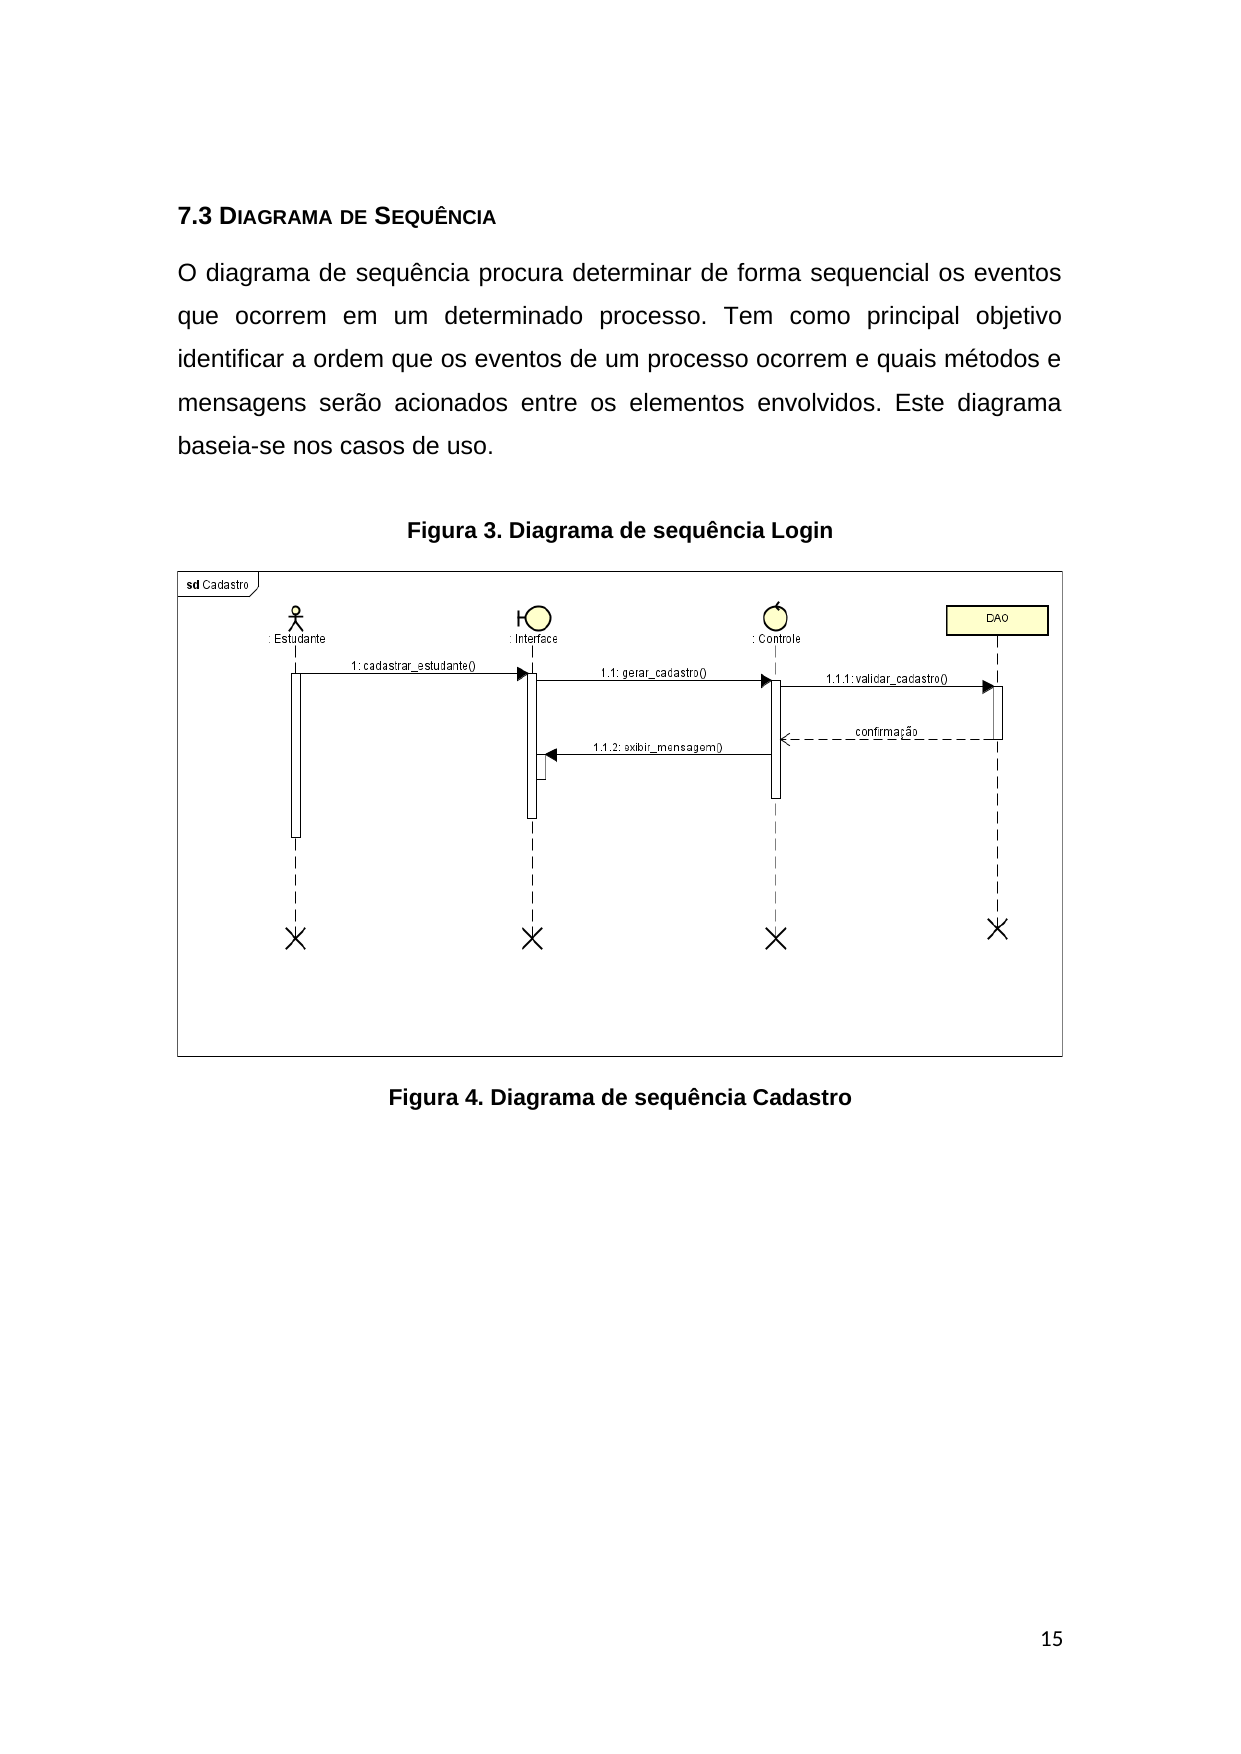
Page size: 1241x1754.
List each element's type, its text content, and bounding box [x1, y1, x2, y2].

picture [177, 571, 1063, 1058]
text Figura 4. Diagrama de sequência Cadastro [177, 1083, 1063, 1110]
text O diagrama de sequência procura determinar de forma sequencial os eventos que ocorrem em um determinado processo. Tem como principal objetivo identificar a ordem que os eventos de um processo ocorrem e quais métodos e mensagens serão acionados entre os elementos envolvidos. Este diagrama baseia-se nos casos de uso. [177, 258, 1063, 459]
text Figura 3. Diagrama de sequência Login [177, 517, 1063, 543]
subtitle 7.3 Diagrama de Sequência [177, 201, 1063, 229]
